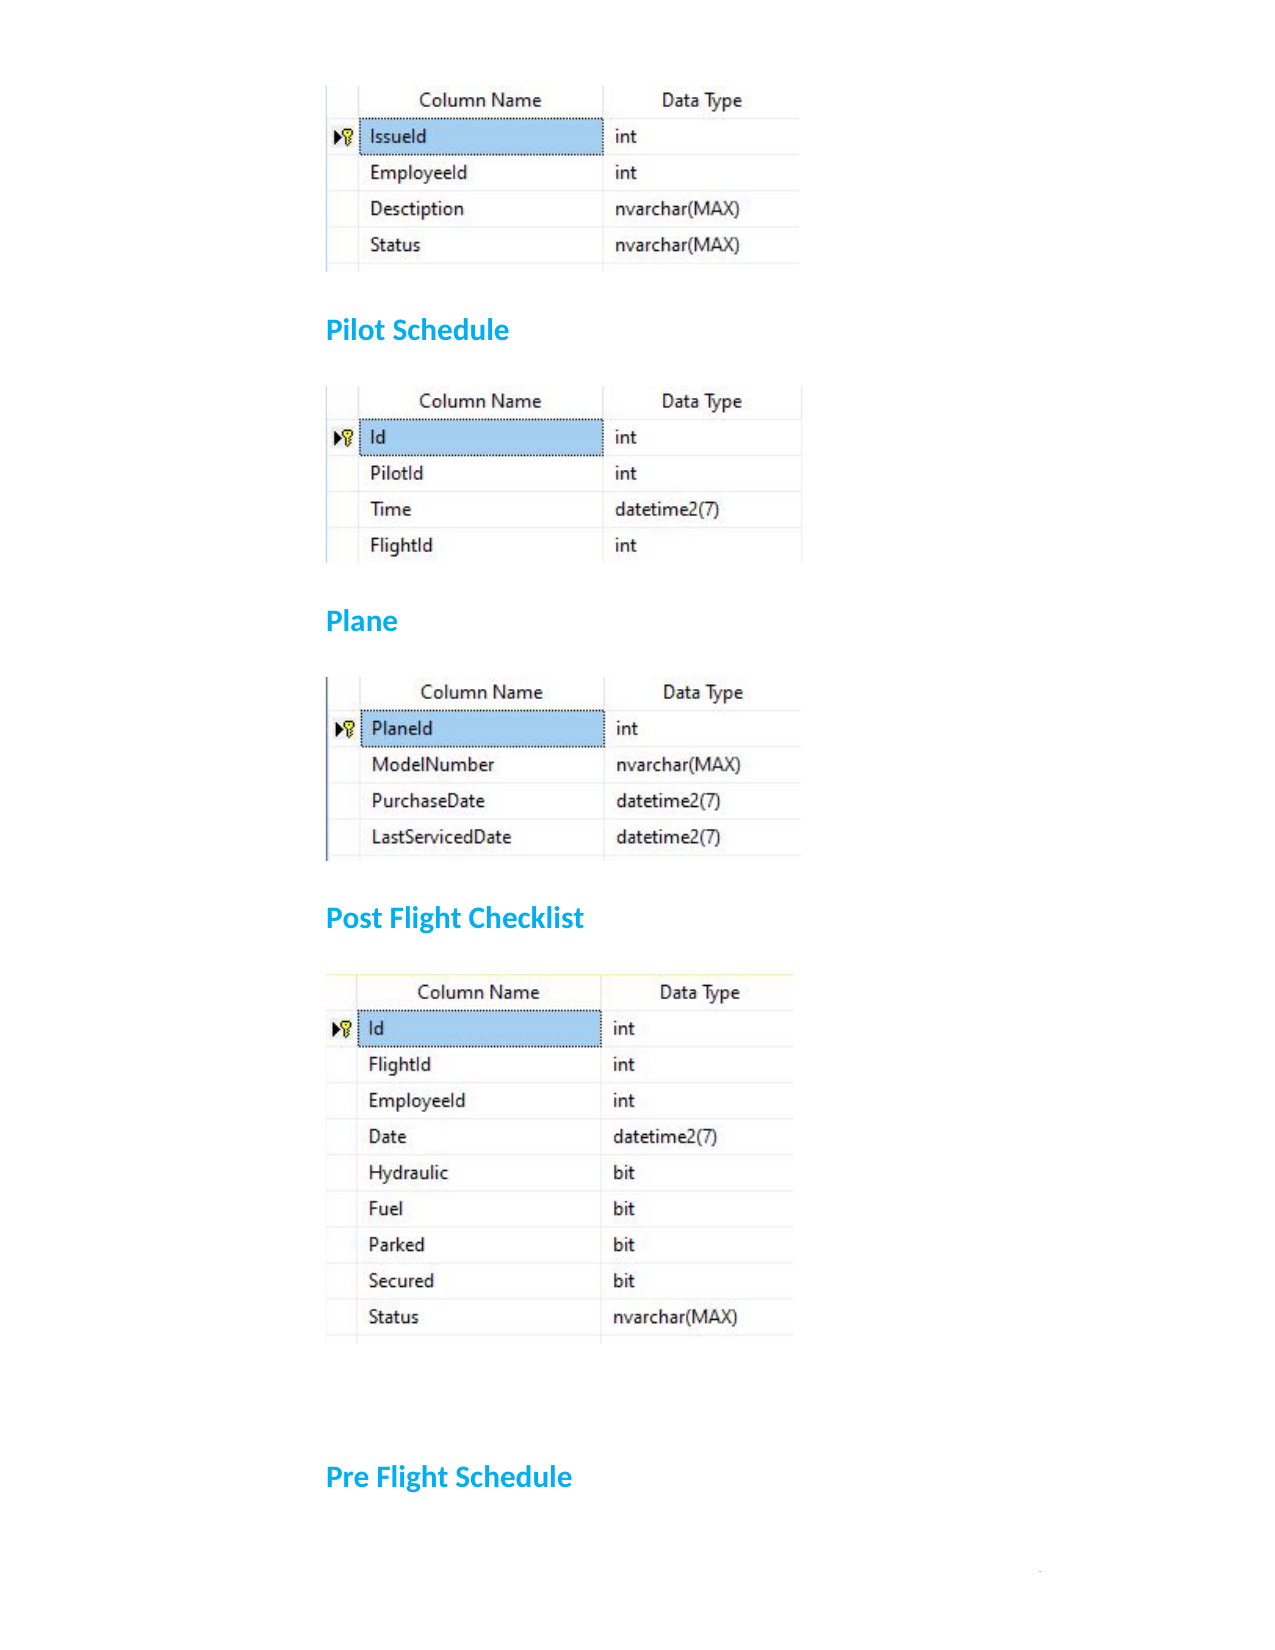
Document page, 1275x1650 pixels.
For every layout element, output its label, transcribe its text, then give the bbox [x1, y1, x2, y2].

subtitle Post Flight Checklist [326, 898, 1144, 936]
picture [325, 386, 803, 563]
picture [325, 677, 801, 861]
subtitle Pilot Schedule [326, 310, 1144, 348]
subtitle Plane [326, 601, 1144, 639]
picture [325, 974, 793, 1344]
picture [325, 86, 800, 272]
subtitle Pre Flight Schedule [326, 1458, 1144, 1496]
